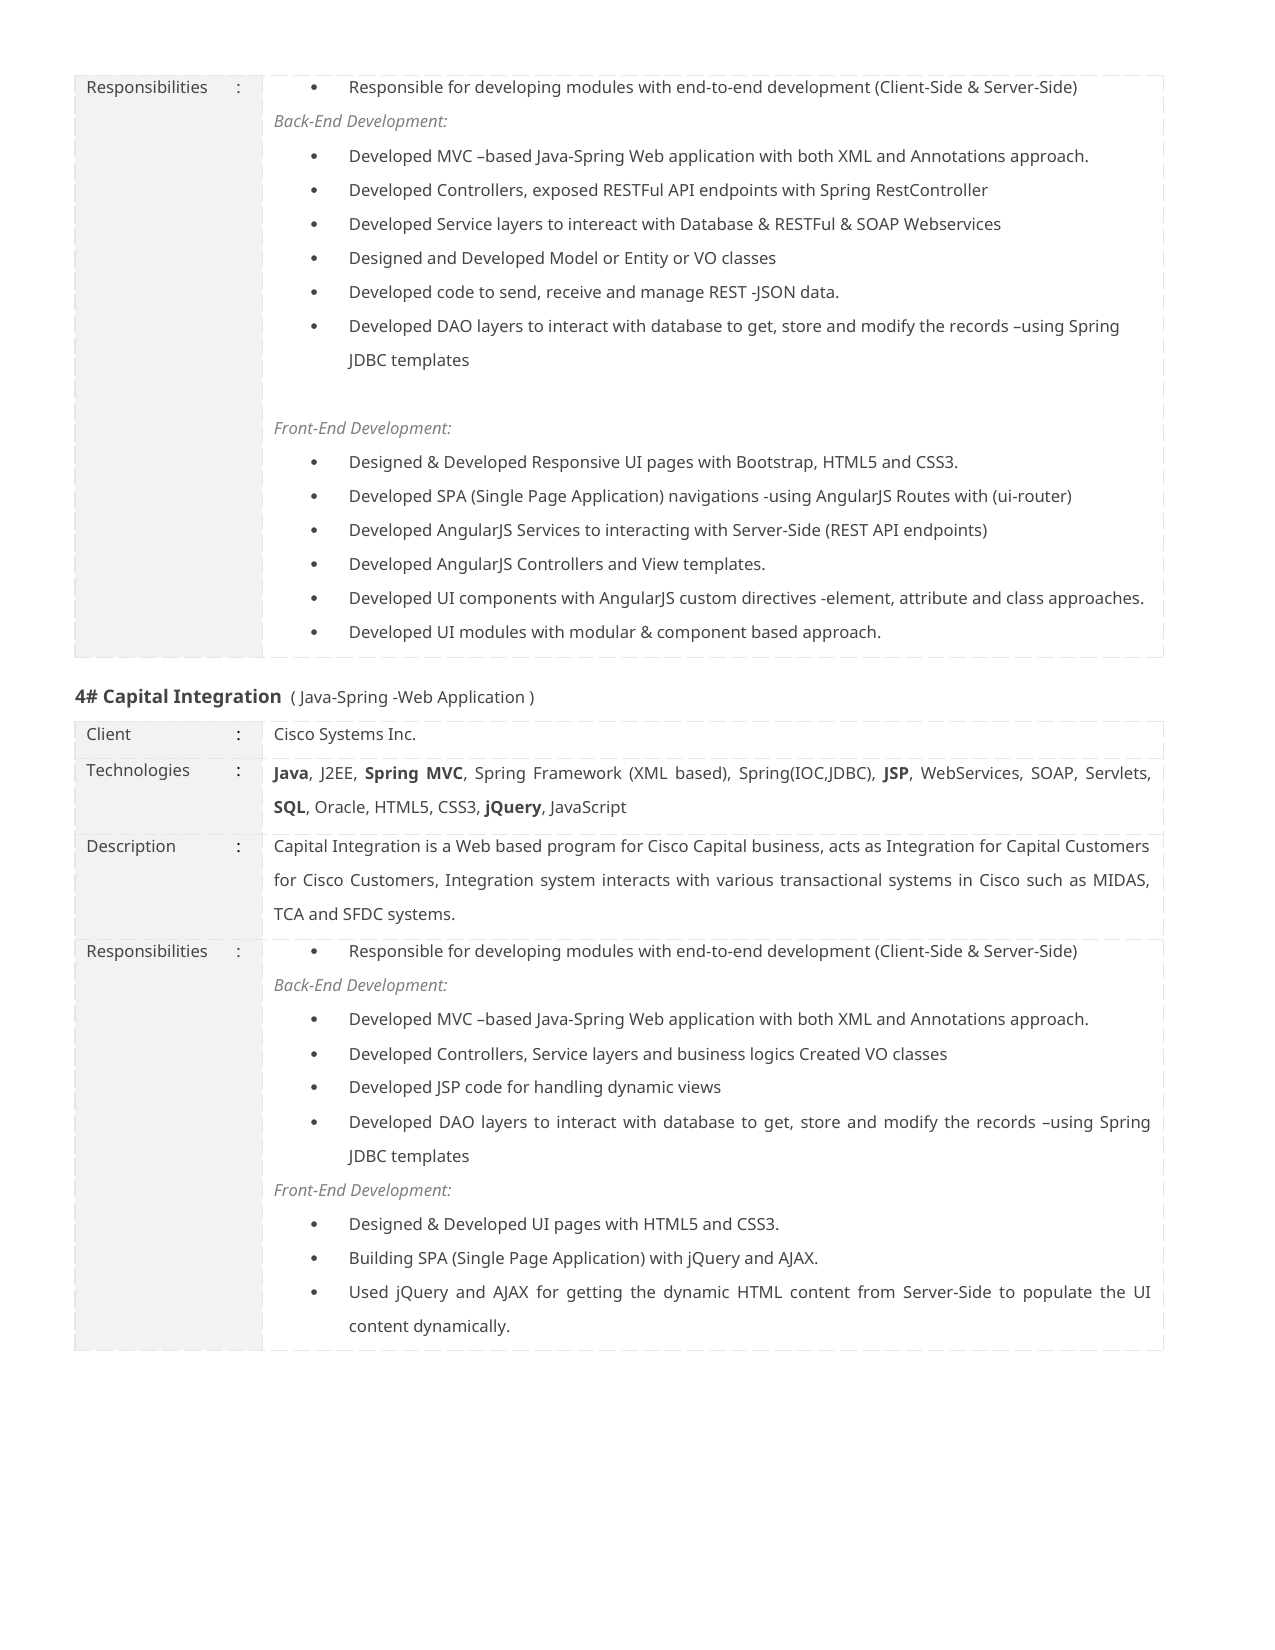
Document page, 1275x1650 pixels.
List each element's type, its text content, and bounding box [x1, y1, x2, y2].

table_cell Responsibilities : [75, 939, 262, 1350]
table_cell Responsible for developing modules with end-to-end development (Client-Side & Server-Side) Back-End Development: Developed MVC –based Java-Spring Web application with both XML and Annotations approach. Developed Controllers, exposed RESTFul API endpoints with Spring RestController Developed Service layers to intereact with Database & RESTFul & SOAP Webservices Designed and Developed Model or Entity or VO classes Developed code to send, receive and manage REST -JSON data. Developed DAO layers to interact with database to get, store and modify the records –using Spring JDBC templates Front-End Development: Designed & Developed Responsive UI pages with Bootstrap, HTML5 and CSS3. Developed SPA (Single Page Application) navigations -using AngularJS Routes with (ui-router) Developed AngularJS Services to interacting with Server-Side (REST API endpoints) Developed AngularJS Controllers and View templates. Developed UI components with AngularJS custom directives -element, attribute and class approaches. Developed UI modules with modular & component based approach. [263, 75, 1163, 657]
text 4# Capital Integration ( Java-Spring -Web Application ) [75, 683, 1200, 708]
table_cell Technologies : [75, 758, 262, 834]
table_cell Java, J2EE, Spring MVC, Spring Framework (XML based), Spring(IOC,JDBC), JSP, WebServices, SOAP, Servlets, SQL, Oracle, HTML5, CSS3, jQuery, JavaScript [263, 758, 1163, 834]
table_header Client : [75, 721, 262, 758]
table_cell Description : [75, 834, 262, 939]
table_cell Responsibilities : [75, 75, 262, 657]
table_header Cisco Systems Inc. [263, 721, 1163, 758]
table_cell Capital Integration is a Web based program for Cisco Capital business, acts as Integration for Capital Customers for Cisco Customers, Integration system interacts with various transactional systems in Cisco such as MIDAS, TCA and SFDC systems. [263, 834, 1163, 939]
table_cell Responsible for developing modules with end-to-end development (Client-Side & Server-Side) Back-End Development: Developed MVC –based Java-Spring Web application with both XML and Annotations approach. Developed Controllers, Service layers and business logics Created VO classes Developed JSP code for handling dynamic views Developed DAO layers to interact with database to get, store and modify the records –using Spring JDBC templates Front-End Development: Designed & Developed UI pages with HTML5 and CSS3. Building SPA (Single Page Application) with jQuery and AJAX. Used jQuery and AJAX for getting the dynamic HTML content from Server-Side to populate the UI content dynamically. [263, 939, 1163, 1350]
